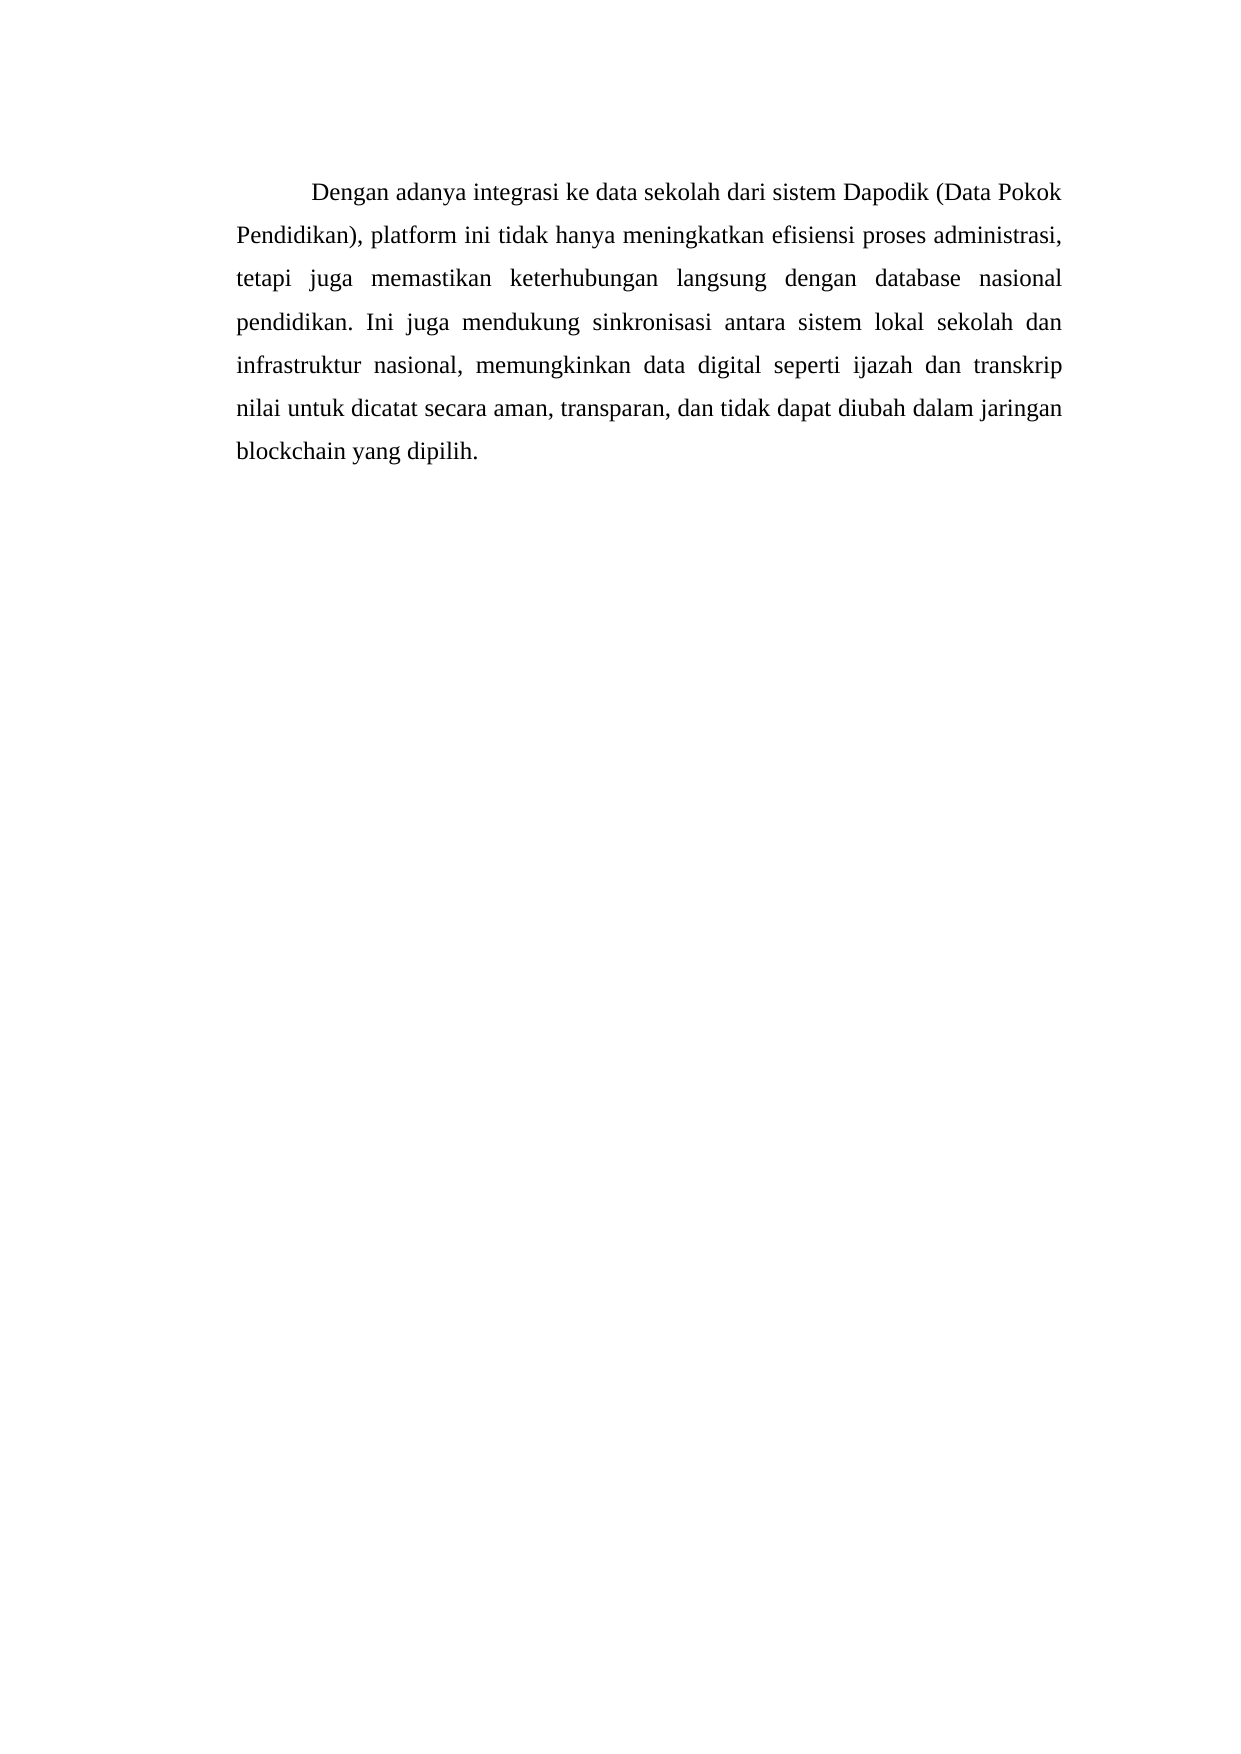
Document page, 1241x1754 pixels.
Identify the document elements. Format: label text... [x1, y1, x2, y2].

text Dengan adanya integrasi ke data sekolah dari sistem Dapodik (Data Pokok Pendidikan), platform ini tidak hanya meningkatkan efisiensi proses administrasi, tetapi juga memastikan keterhubungan langsung dengan database nasional pendidikan. Ini juga mendukung sinkronisasi antara sistem lokal sekolah dan infrastruktur nasional, memungkinkan data digital seperti ijazah dan transkrip nilai untuk dicatat secara aman, transparan, dan tidak dapat diubah dalam jaringan blockchain yang dipilih. [236, 177, 1063, 465]
